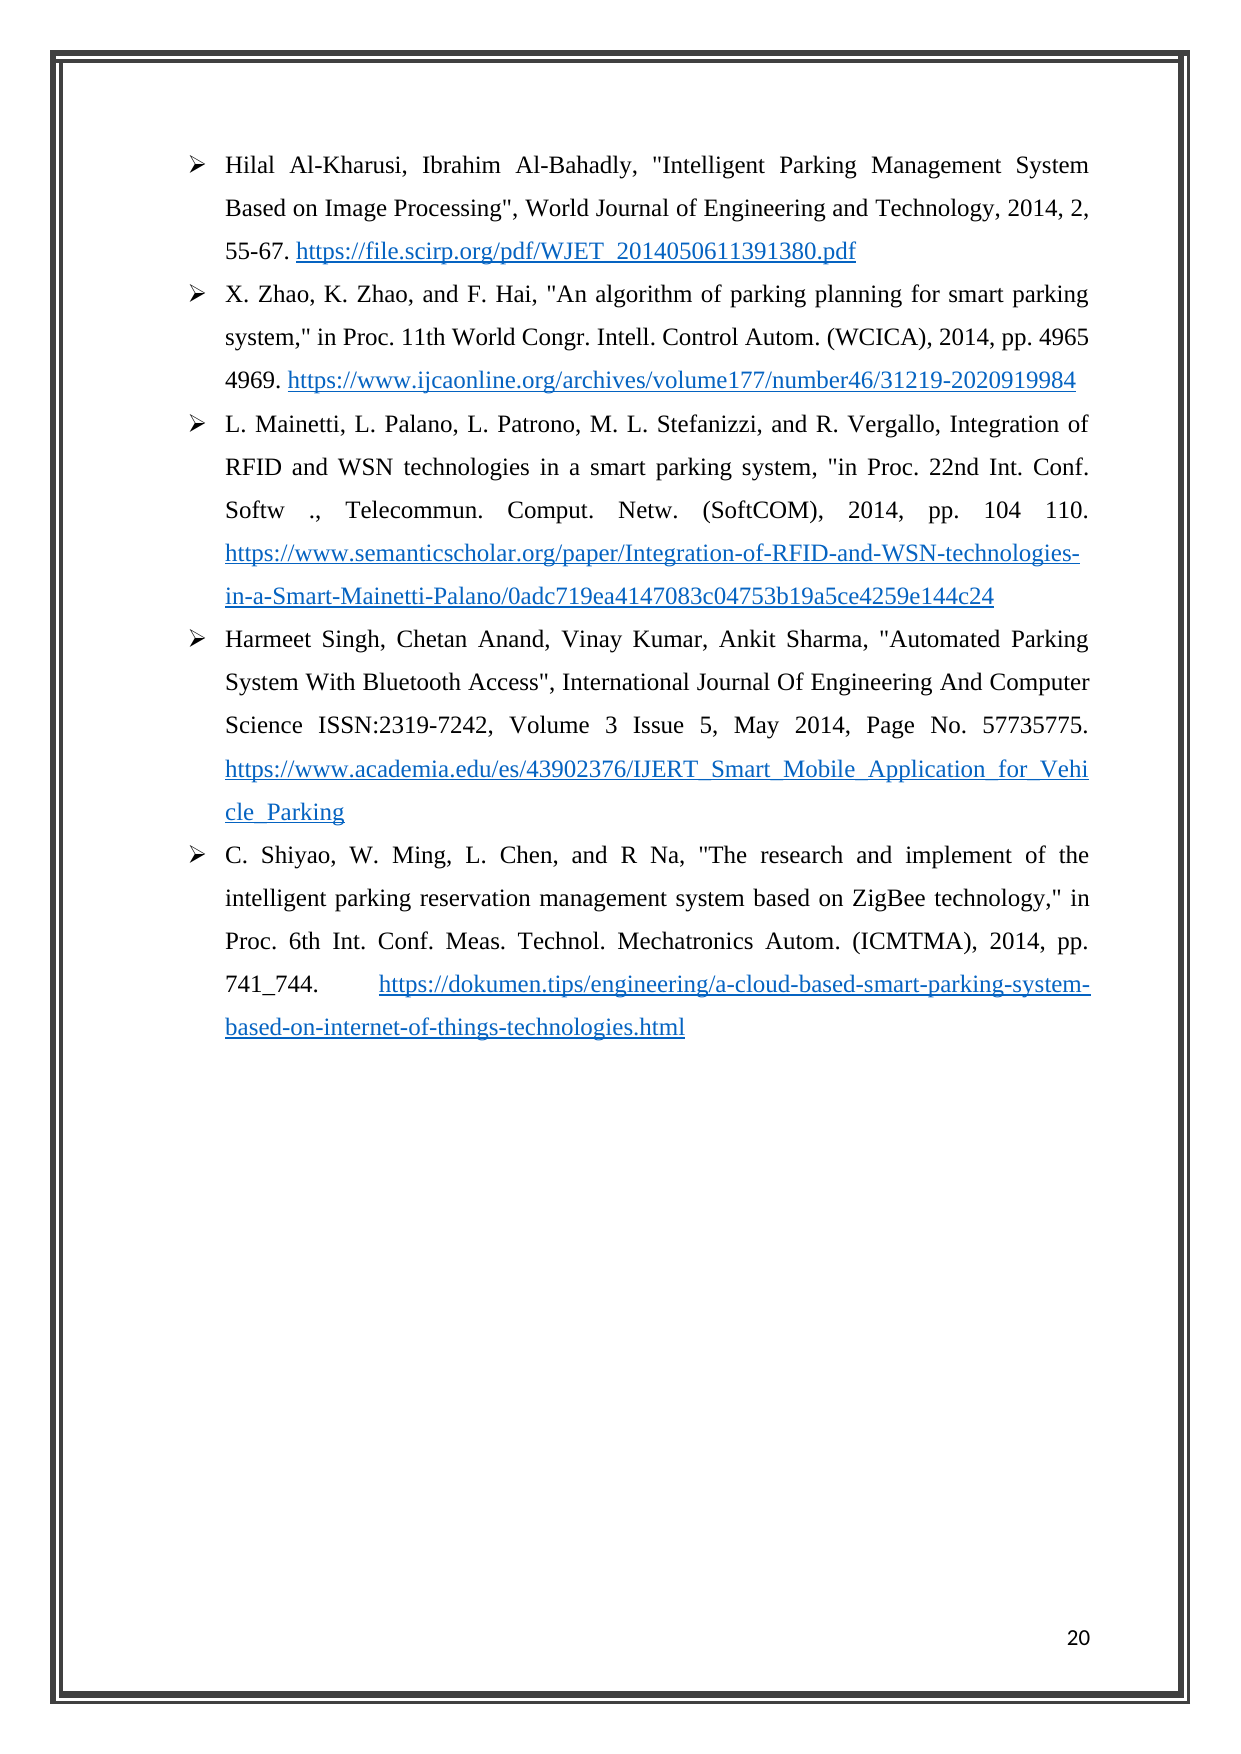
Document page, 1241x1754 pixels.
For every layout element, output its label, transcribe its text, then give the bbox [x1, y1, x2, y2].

list C. Shiyao, W. Ming, L. Chen, and R Na, "The research and implement of the intelligent parking reservation management system based on ZigBee technology," in Proc. 6th Int. Conf. Meas. Technol. Mechatronics Autom. (ICMTMA), 2014, pp. 741_744. https://dokumen.tips/engineering/a-cloud-based-smart-parking-system-based-on-internet-of-things-technologies.html [187, 840, 1090, 1041]
list X. Zhao, K. Zhao, and F. Hai, "An algorithm of parking planning for smart parking system," in Proc. 11th World Congr. Intell. Control Autom. (WCICA), 2014, pp. 4965 4969. https://www.ijcaonline.org/archives/volume177/number46/31219-2020919984 [187, 279, 1090, 394]
list Harmeet Singh, Chetan Anand, Vinay Kumar, Ankit Sharma, "Automated Parking System With Bluetooth Access", International Journal Of Engineering And Computer Science ISSN:2319-7242, Volume 3 Issue 5, May 2014, Page No. 57735775. https://www.academia.edu/es/43902376/IJERT_Smart_Mobile_Application_for_Vehicle_Parking [187, 624, 1090, 826]
list Hilal Al-Kharusi, Ibrahim Al-Bahadly, "Intelligent Parking Management System Based on Image Processing", World Journal of Engineering and Technology, 2014, 2, 55-67. https://file.scirp.org/pdf/WJET_2014050611391380.pdf [187, 150, 1090, 265]
list L. Mainetti, L. Palano, L. Patrono, M. L. Stefanizzi, and R. Vergallo, Integration of RFID and WSN technologies in a smart parking system, "in Proc. 22nd Int. Conf. Softw ., Telecommun. Comput. Netw. (SoftCOM), 2014, pp. 104 110. https://www.semanticscholar.org/paper/Integration-of-RFID-and-WSN-technologies-in-a-Smart-Mainetti-Palano/0adc719ea4147083c04753b19a5ce4259e144c24 [187, 409, 1090, 610]
